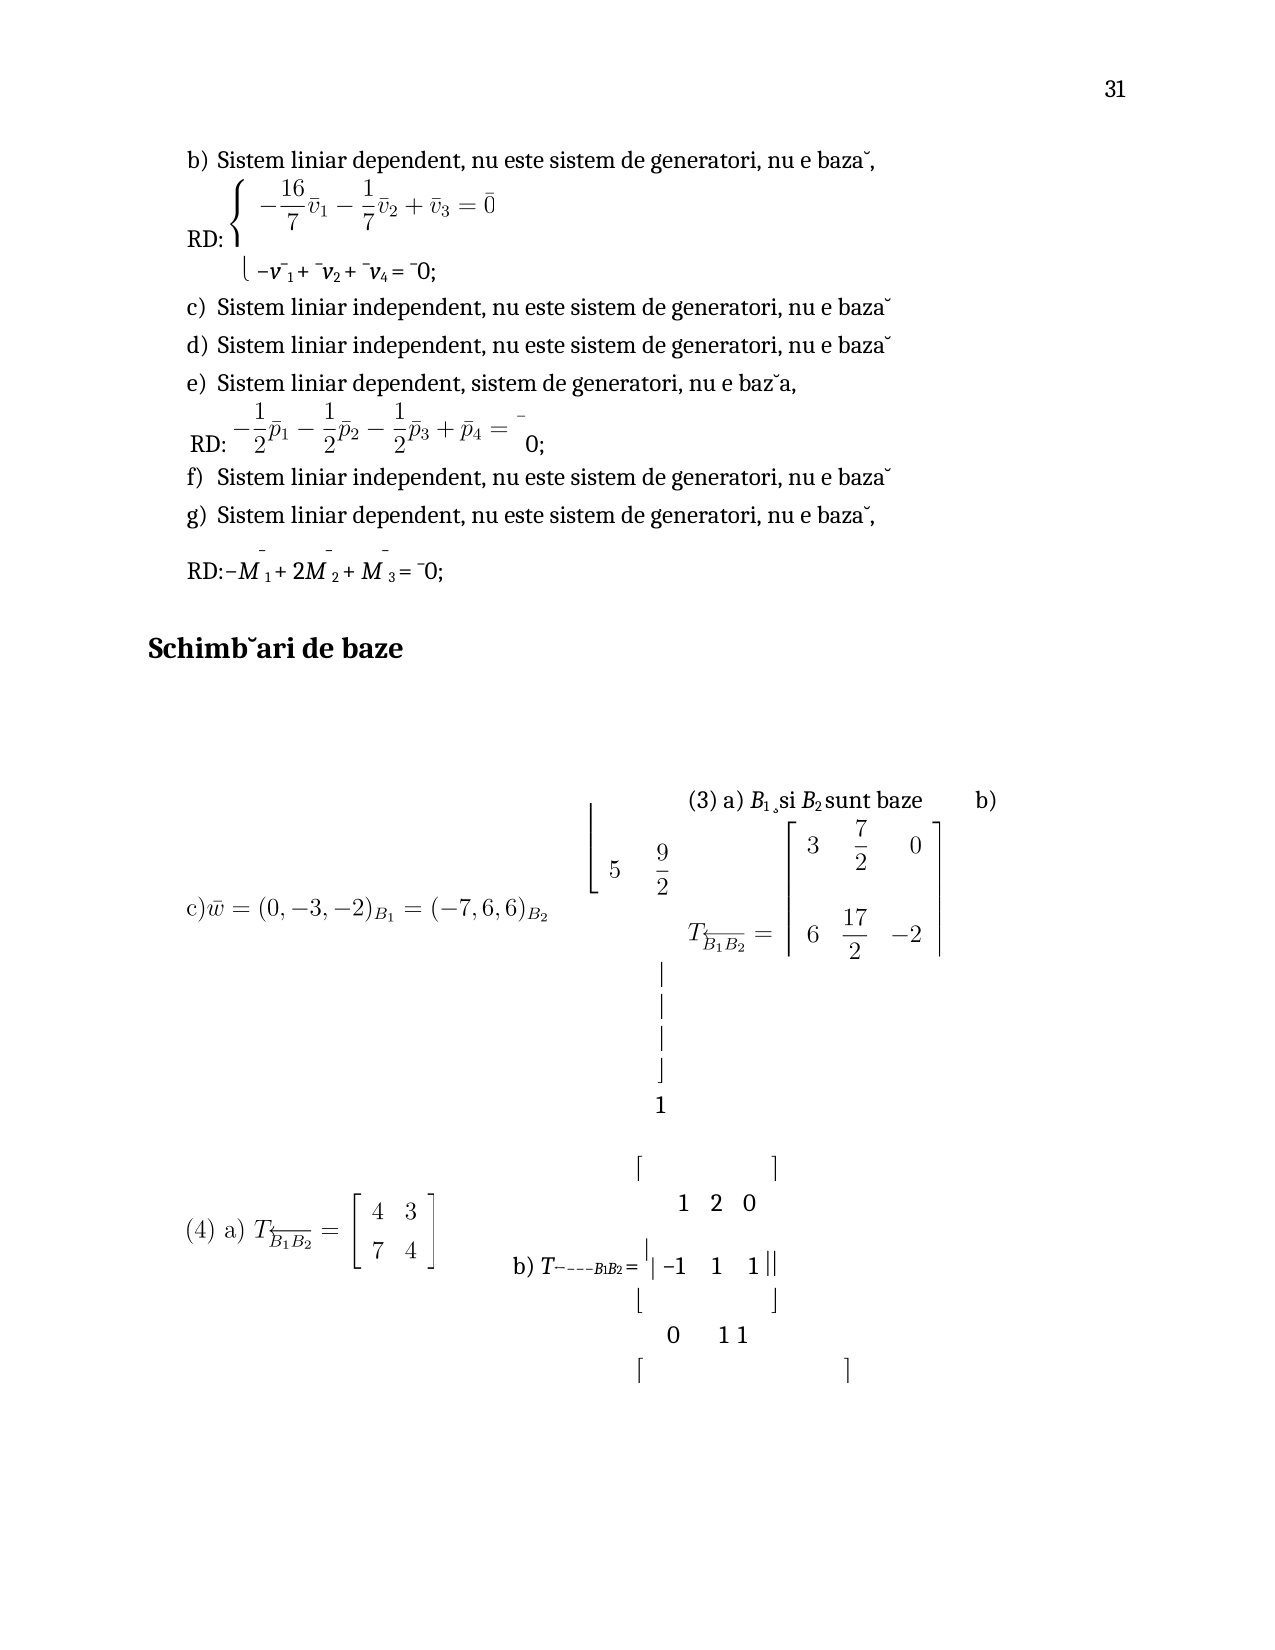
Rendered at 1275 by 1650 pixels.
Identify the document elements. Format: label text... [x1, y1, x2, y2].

list Sistem liniar independent, nu este sistem de generatori, nu e baza˘ [187, 331, 1134, 359]
list Sistem liniar independent, nu este sistem de generatori, nu e baza˘ [187, 293, 1134, 322]
text  [353, 1027, 968, 1056]
picture [186, 1192, 434, 1269]
list Sistem liniar dependent, sistem de generatori, nu e baz˘a, [187, 369, 1134, 397]
picture [229, 178, 494, 247]
text  [353, 1059, 968, 1088]
text 1 [379, 1091, 941, 1120]
text  [353, 995, 968, 1023]
text   [150, 1359, 1134, 1388]
list Sistem liniar dependent, nu este sistem de generatori, nu e baza˘, [187, 501, 1134, 530]
list Sistem liniar independent, nu este sistem de generatori, nu e baza˘ [187, 463, 1134, 492]
picture [233, 401, 526, 453]
picture [186, 802, 669, 922]
text 1 2 0 [150, 1189, 1134, 1217]
text b) T←−−−B1B2 =  −1 1 1  [150, 1239, 1134, 1284]
list Sistem liniar dependent, nu este sistem de generatori, nu e baza˘, [187, 146, 1134, 174]
text RD:−M¯1 + 2M¯2 + M¯3 = ¯0; [187, 545, 1134, 589]
picture [687, 818, 941, 959]
subtitle Schimb˘ari de baze [148, 631, 1134, 666]
text  −v¯1 + ¯v2 + ¯v4 = ¯0; [238, 257, 1134, 286]
text  [353, 963, 968, 991]
text   [150, 1157, 1134, 1185]
list 1 1 [379, 1321, 1034, 1349]
text   [150, 1288, 1134, 1317]
